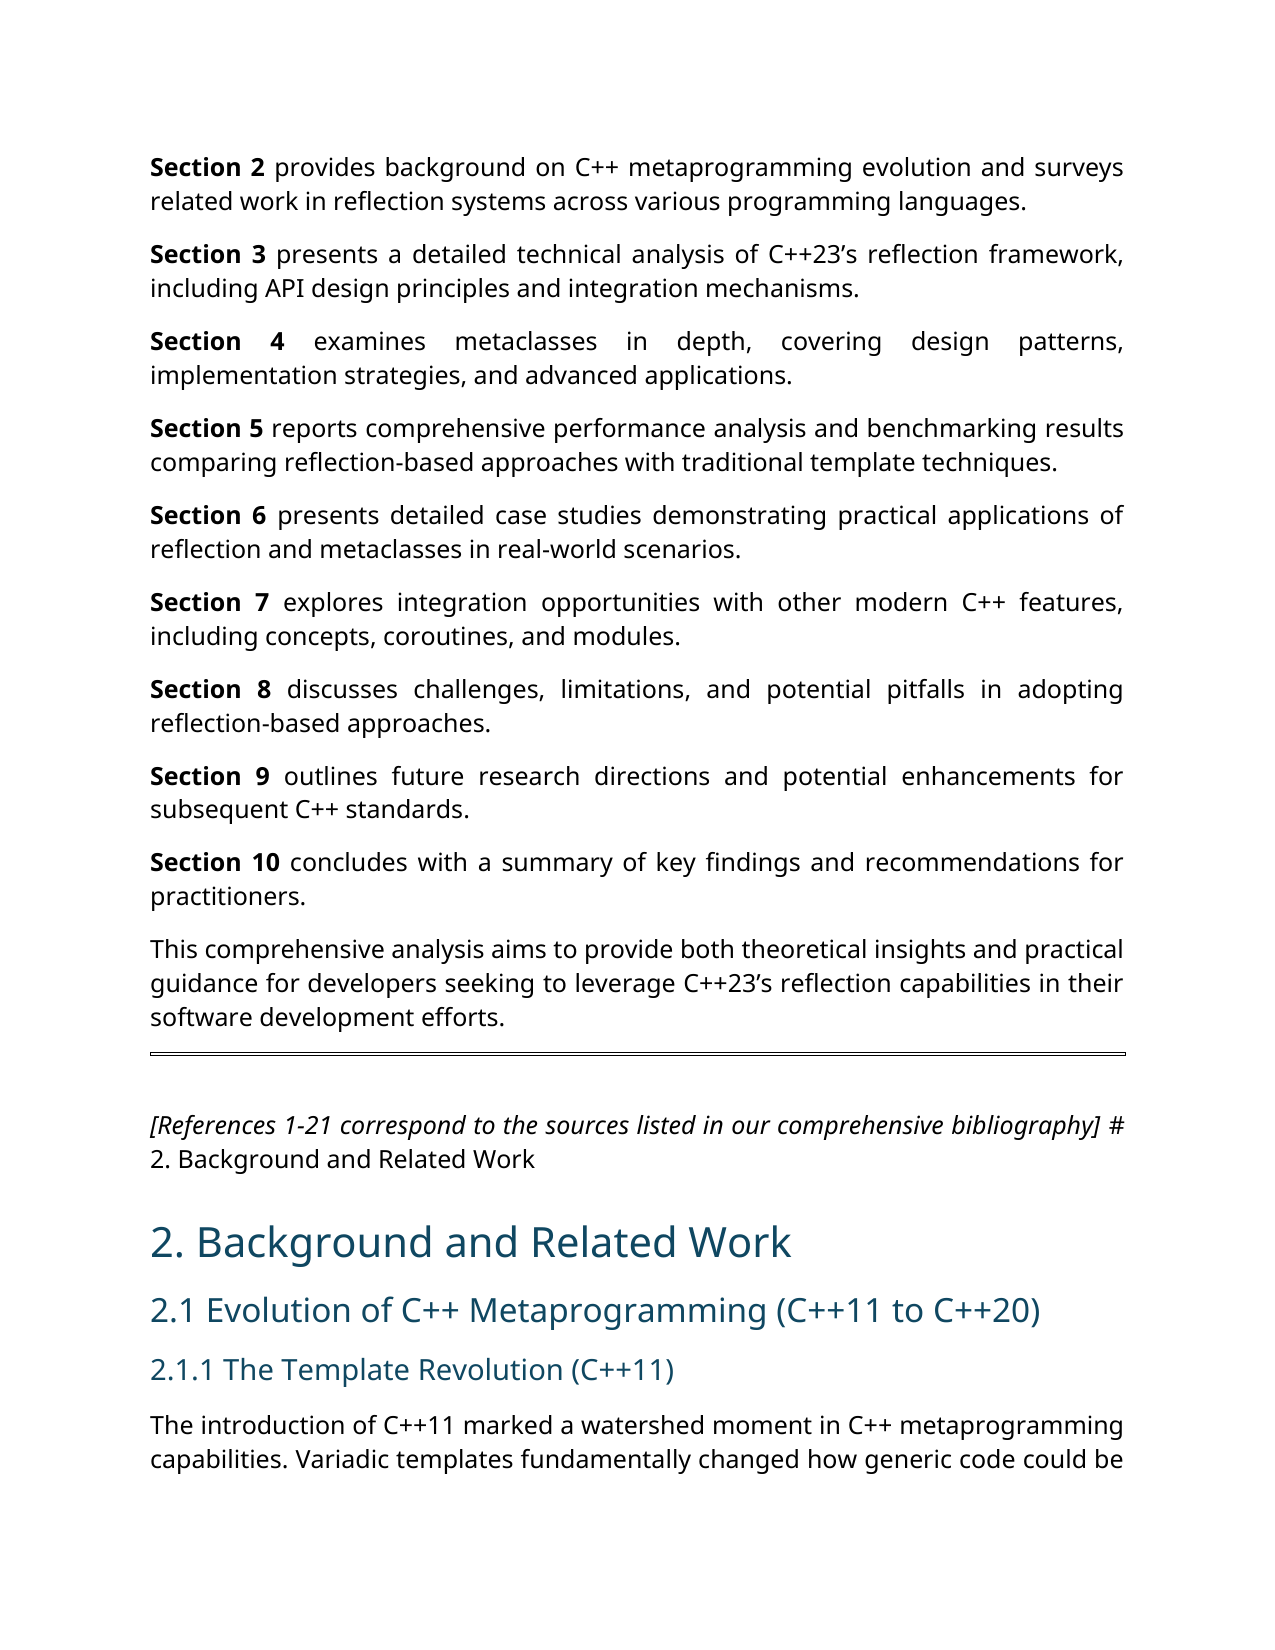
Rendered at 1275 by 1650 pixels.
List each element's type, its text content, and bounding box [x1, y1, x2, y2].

text Section 5 reports comprehensive performance analysis and benchmarking results comparing reflection-based approaches with traditional template techniques. [150, 411, 1125, 479]
text Section 2 provides background on C++ metaprogramming evolution and surveys related work in reflection systems across various programming languages. [150, 150, 1125, 218]
text Section 8 discusses challenges, limitations, and potential pitfalls in adopting reflection-based approaches. [150, 671, 1125, 739]
text Section 4 examines metaclasses in depth, covering design patterns, implementation strategies, and advanced applications. [150, 324, 1125, 392]
subtitle 2.1 Evolution of C++ Metaprogramming (C++11 to C++20) [150, 1287, 1125, 1332]
text Section 7 explores integration opportunities with other modern C++ features, including concepts, coroutines, and modules. [150, 584, 1125, 652]
text This comprehensive analysis aims to provide both theoretical insights and practical guidance for developers seeking to leverage C++23’s reflection capabilities in their software development efforts. [150, 932, 1125, 1034]
text [References 1-21 correspond to the sources listed in our comprehensive bibliography] # 2. Background and Related Work [150, 1108, 1125, 1176]
text Section 3 presents a detailed technical analysis of C++23’s reflection framework, including API design principles and integration mechanisms. [150, 237, 1125, 305]
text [150, 1407, 1125, 1475]
text Section 6 presents detailed case studies demonstrating practical applications of reflection and metaclasses in real-world scenarios. [150, 497, 1125, 566]
subtitle 2.1.1 The Template Revolution (C++11) [150, 1349, 1125, 1388]
text 2. Background and Related Work [150, 1213, 1125, 1270]
text Section 9 outlines future research directions and potential enhancements for subsequent C++ standards. [150, 758, 1125, 826]
text Section 10 concludes with a summary of key findings and recommendations for practitioners. [150, 845, 1125, 913]
